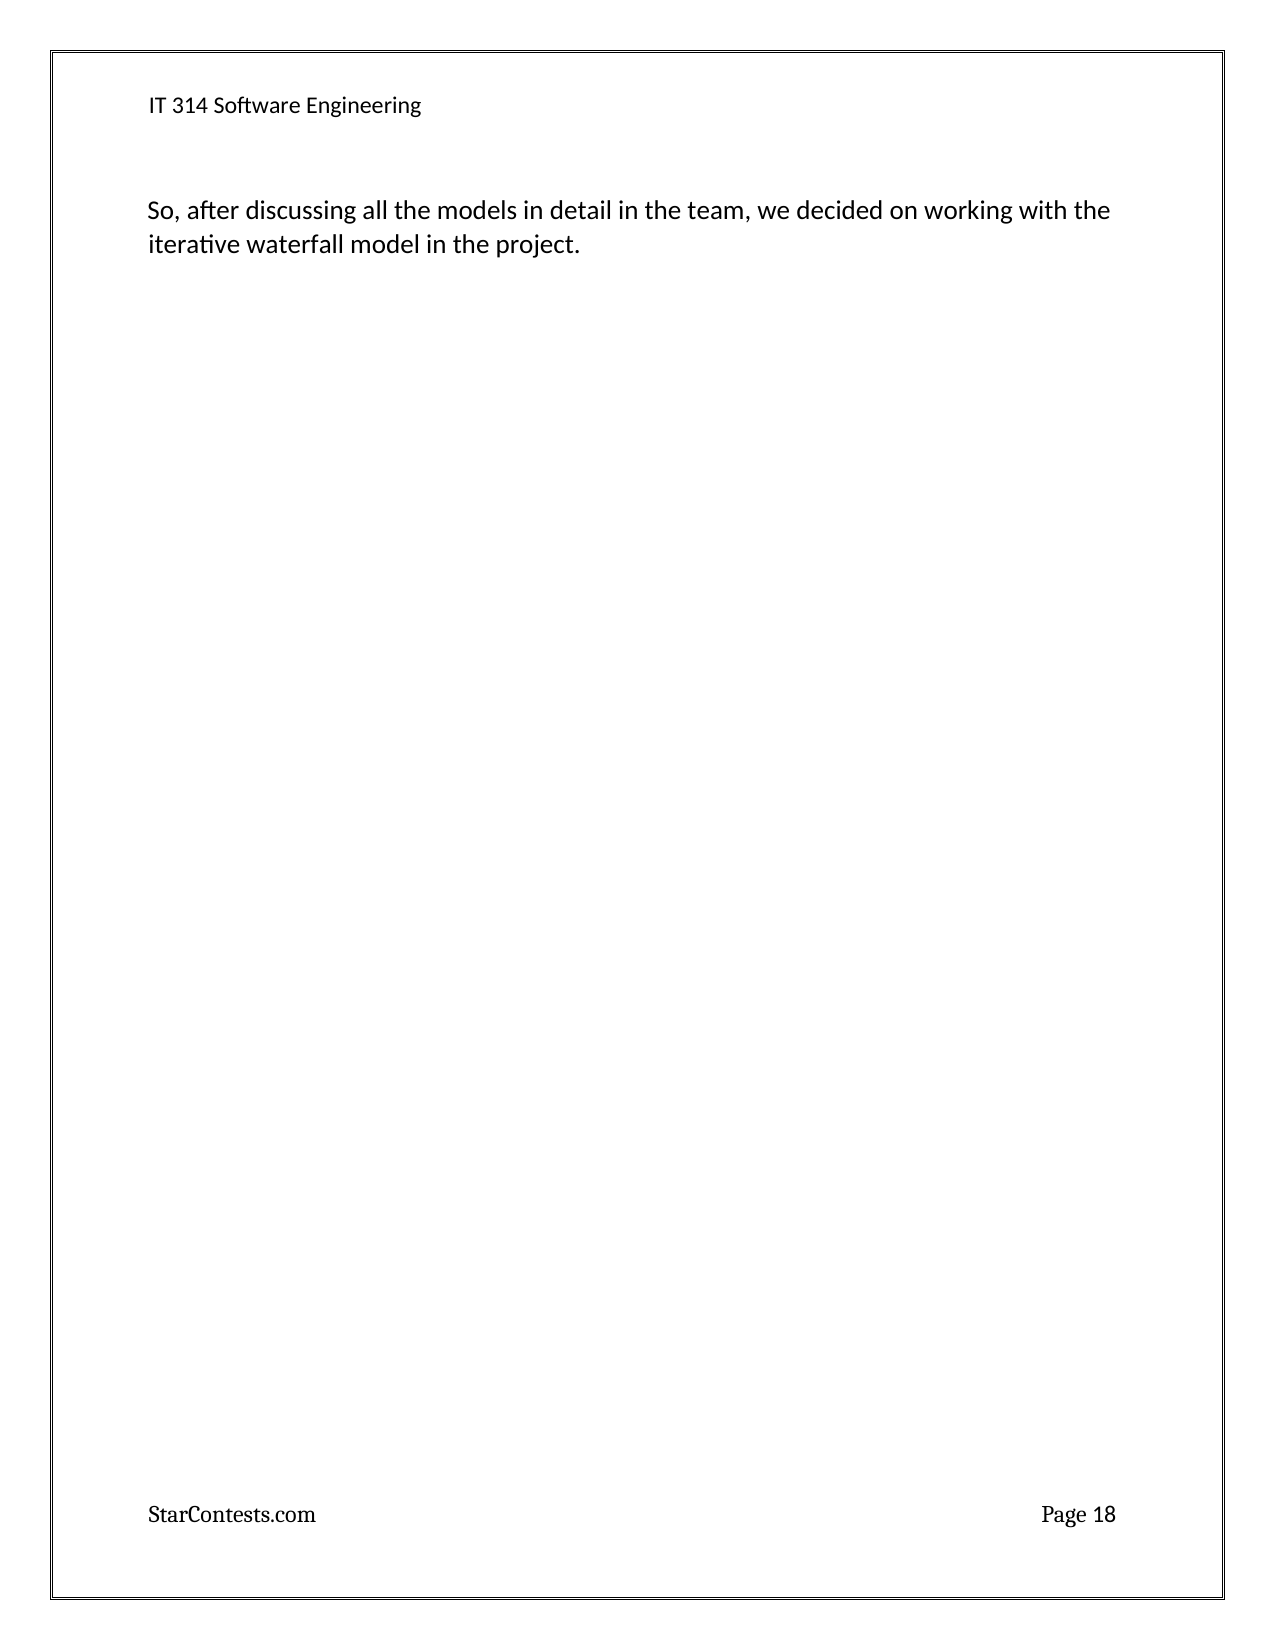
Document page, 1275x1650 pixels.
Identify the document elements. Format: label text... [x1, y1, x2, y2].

text So, after discussing all the models in detail in the team, we decided on working with the iterative waterfall model in the project. [147, 193, 1124, 260]
